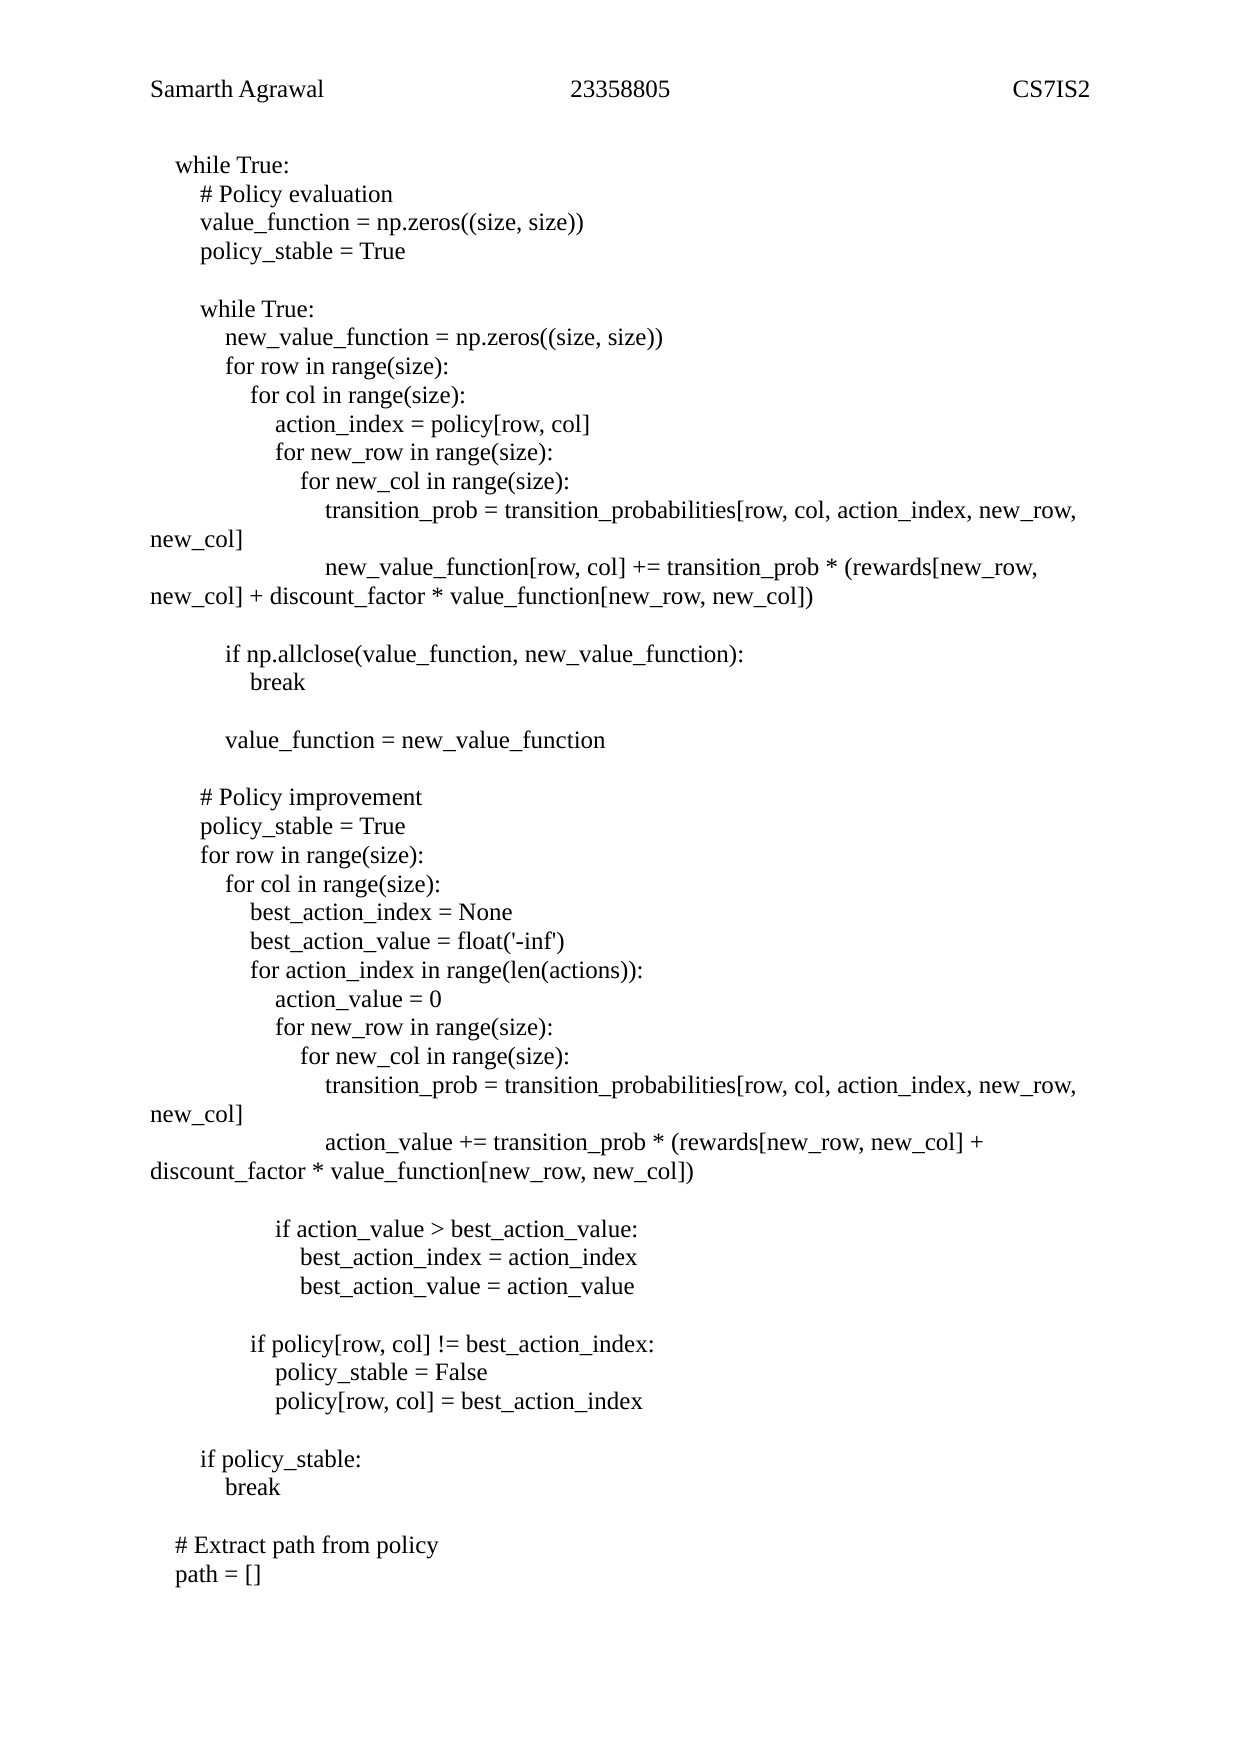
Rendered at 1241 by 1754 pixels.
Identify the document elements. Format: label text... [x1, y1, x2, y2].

text if policy[row, col] != best_action_index: [150, 1329, 1090, 1357]
text best_action_value = float('-inf') [150, 926, 1090, 955]
text transition_prob = transition_probabilities[row, col, action_index, new_row, new_col] [150, 1070, 1090, 1127]
text policy_stable = True [150, 811, 1090, 840]
text # Policy improvement [150, 782, 1090, 811]
text transition_prob = transition_probabilities[row, col, action_index, new_row, new_col] [150, 495, 1090, 552]
text best_action_value = action_value [150, 1271, 1090, 1300]
text policy_stable = True [150, 236, 1090, 265]
text for new_col in range(size): [150, 1041, 1090, 1070]
text best_action_index = action_index [150, 1242, 1090, 1271]
text value_function = np.zeros((size, size)) [150, 207, 1090, 236]
text for row in range(size): [150, 351, 1090, 380]
text new_value_function = np.zeros((size, size)) [150, 322, 1090, 351]
text break [150, 1472, 1090, 1501]
text break [150, 667, 1090, 696]
text for new_col in range(size): [150, 466, 1090, 495]
text for new_row in range(size): [150, 1012, 1090, 1041]
text action_index = policy[row, col] [150, 409, 1090, 437]
text policy[row, col] = best_action_index [150, 1386, 1090, 1415]
text if action_value > best_action_value: [150, 1214, 1090, 1242]
text value_function = new_value_function [150, 725, 1090, 754]
text new_value_function[row, col] += transition_prob * (rewards[new_row, new_col] + discount_factor * value_function[new_row, new_col]) [150, 552, 1090, 610]
text for col in range(size): [150, 380, 1090, 409]
text best_action_index = None [150, 897, 1090, 926]
text if policy_stable: [150, 1444, 1090, 1472]
text for row in range(size): [150, 840, 1090, 869]
text # Extract path from policy [150, 1530, 1090, 1559]
text while True: [150, 150, 1090, 179]
text # Policy evaluation [150, 179, 1090, 207]
text policy_stable = False [150, 1357, 1090, 1386]
text for col in range(size): [150, 869, 1090, 897]
text for action_index in range(len(actions)): [150, 955, 1090, 984]
text if np.allclose(value_function, new_value_function): [150, 639, 1090, 667]
text path = [] [150, 1559, 1090, 1587]
text while True: [150, 294, 1090, 322]
text for new_row in range(size): [150, 437, 1090, 466]
text action_value += transition_prob * (rewards[new_row, new_col] + discount_factor * value_function[new_row, new_col]) [150, 1127, 1090, 1185]
text action_value = 0 [150, 984, 1090, 1012]
